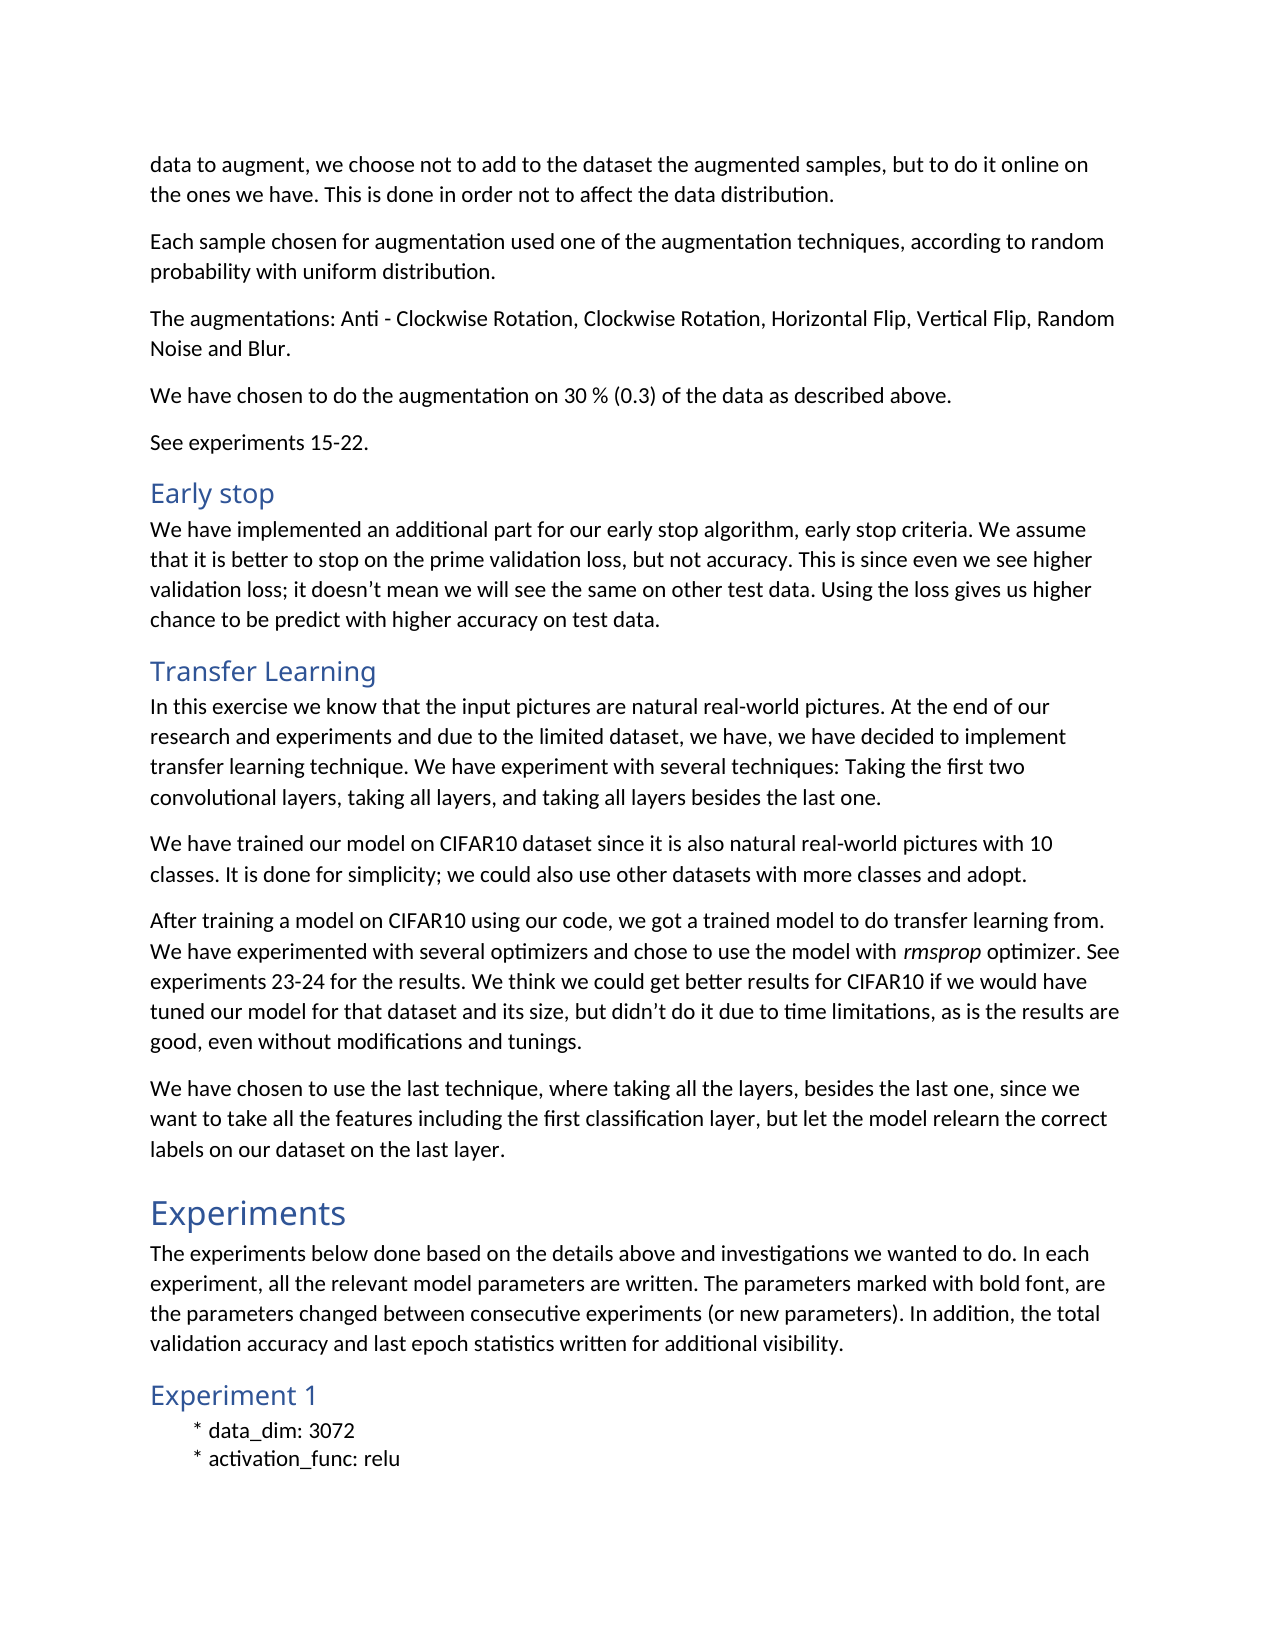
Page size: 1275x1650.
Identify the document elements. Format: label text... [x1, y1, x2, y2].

text We have chosen to do the augmentation on 30 % (0.3) of the data as described above. [150, 381, 1125, 409]
text We have implemented an additional part for our early stop algorithm, early stop criteria. We assume that it is better to stop on the prime validation loss, but not accuracy. This is since even we see higher validation loss; it doesn’t mean we will see the same on other test data. Using the loss gives us higher chance to be predict with higher accuracy on test data. [150, 515, 1125, 633]
text After training a model on CIFAR10 using our code, we got a trained model to do transfer learning from. We have experimented with several optimizers and chose to use the model with rmsprop optimizer. See experiments 23-24 for the results. We think we could get better results for CIFAR10 if we would have tuned our model for that dataset and its size, but didn’t do it due to time limitations, as is the results are good, even without modifications and tunings. [150, 907, 1125, 1056]
text The augmentations: Anti - Clockwise Rotation, Clockwise Rotation, Horizontal Flip, Vertical Flip, Random Noise and Blur. [150, 304, 1125, 362]
text In this exercise we know that the input pictures are natural real-world pictures. At the end of our research and experiments and due to the limited dataset, we have, we have decided to implement transfer learning technique. We have experiment with several techniques: Taking the first two convolutional layers, taking all layers, and taking all layers besides the last one. [150, 692, 1125, 811]
subtitle Experiments [150, 1190, 1125, 1235]
text * data_dim: 3072 [150, 1416, 1125, 1444]
subtitle Transfer Learning [150, 652, 1125, 689]
text We have trained our model on CIFAR10 dataset since it is also natural real-world pictures with 10 classes. It is done for simplicity; we could also use other datasets with more classes and adopt. [150, 829, 1125, 888]
text See experiments 15-22. [150, 428, 1125, 456]
text The experiments below done based on the details above and investigations we wanted to do. In each experiment, all the relevant model parameters are written. The parameters marked with bold font, are the parameters changed between consecutive experiments (or new parameters). In addition, the total validation accuracy and last epoch statistics written for additional visibility. [150, 1239, 1125, 1358]
subtitle Early stop [150, 475, 1125, 512]
text We have chosen to use the last technique, where taking all the layers, besides the last one, since we want to take all the features including the first classification layer, but let the model relearn the correct labels on our dataset on the last layer. [150, 1074, 1125, 1163]
text Each sample chosen for augmentation used one of the augmentation techniques, according to random probability with uniform distribution. [150, 227, 1125, 285]
subtitle Experiment 1 [150, 1376, 1125, 1413]
text * activation_func: relu [150, 1444, 1125, 1472]
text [150, 150, 1125, 208]
